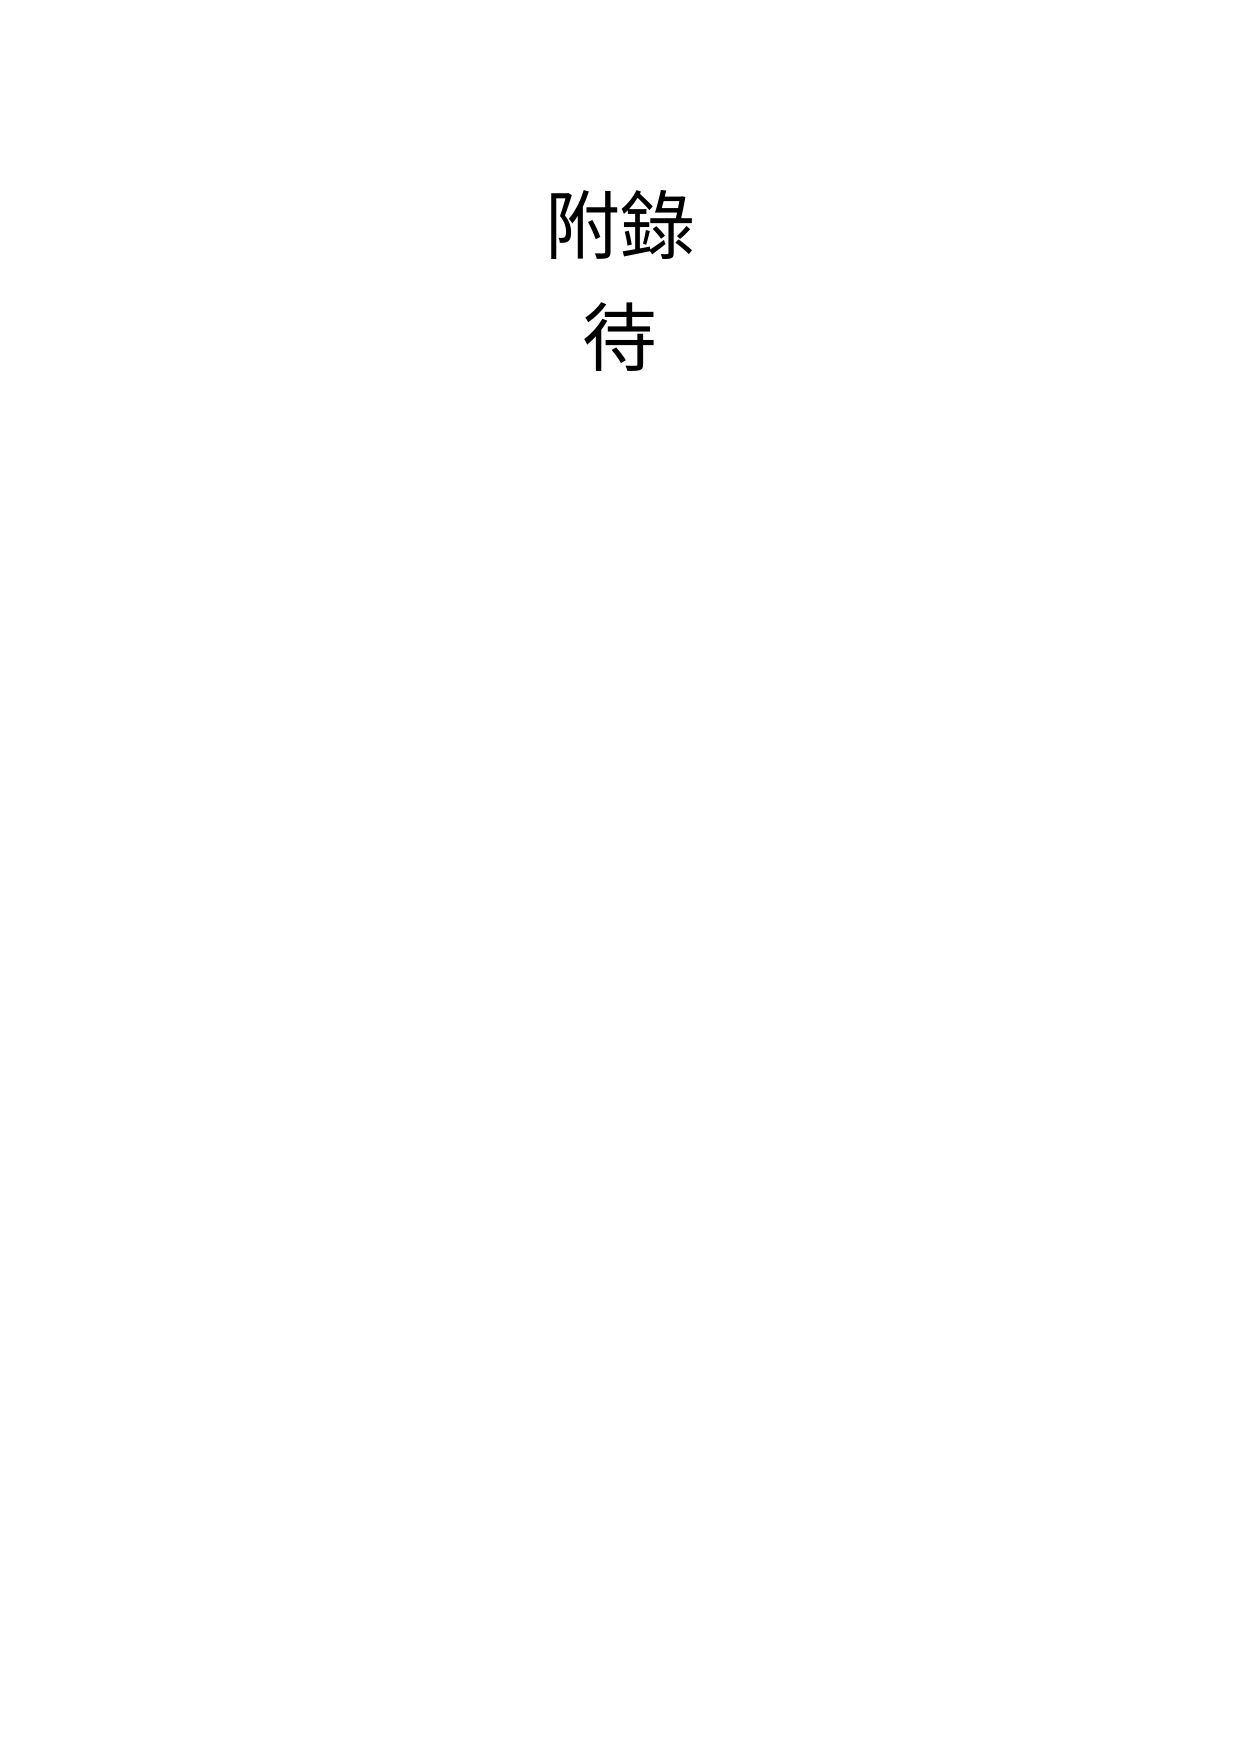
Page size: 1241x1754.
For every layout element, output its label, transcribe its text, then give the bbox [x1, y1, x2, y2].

subtitle 附錄 [187, 164, 1053, 277]
text 待 [187, 277, 1053, 389]
